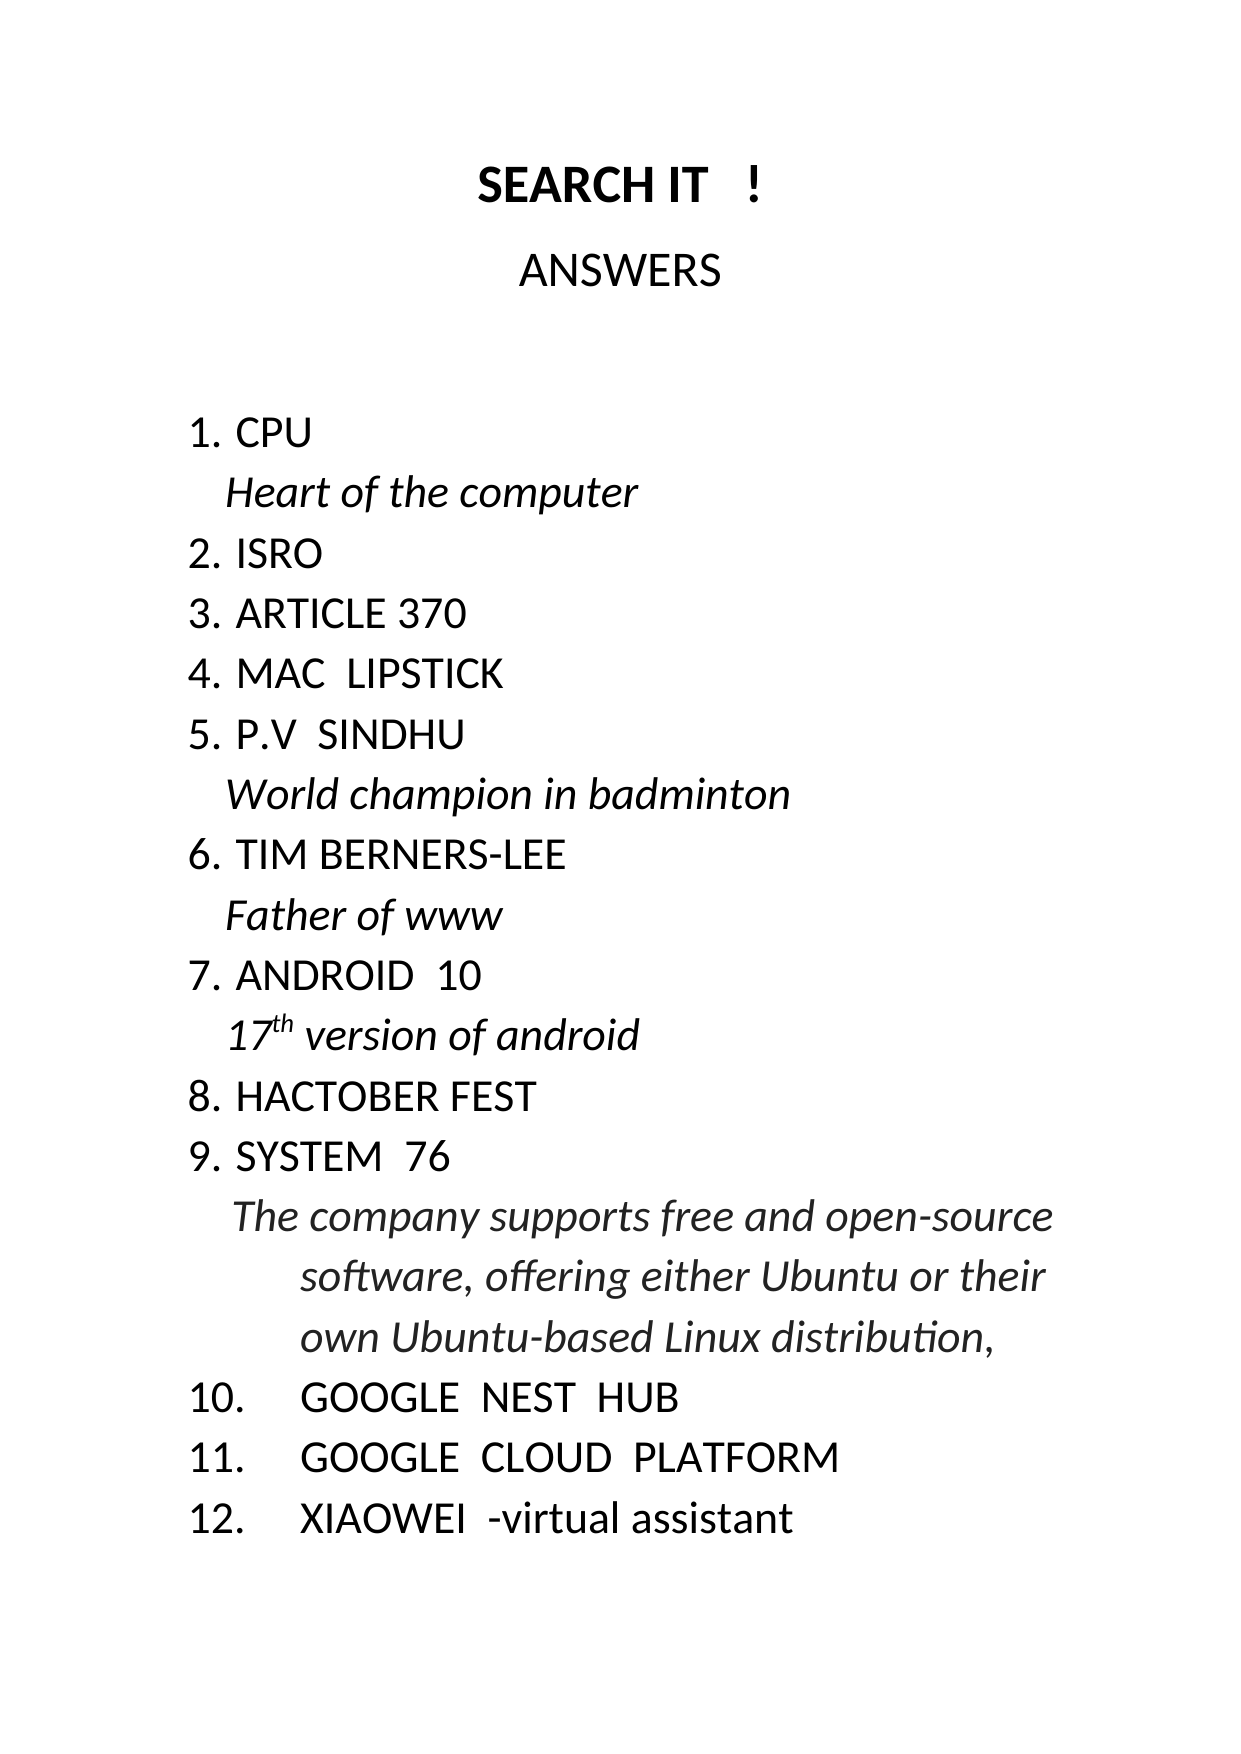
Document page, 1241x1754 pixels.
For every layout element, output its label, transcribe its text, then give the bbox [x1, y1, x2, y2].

list XIAOWEI -virtual assistant [187, 1489, 1090, 1544]
list CPU [187, 403, 1090, 459]
list SYSTEM 76 [187, 1127, 1090, 1183]
list MAC LIPSTICK [187, 644, 1090, 700]
list GOOGLE CLOUD PLATFORM [187, 1428, 1090, 1484]
text Heart of the computer [225, 463, 1090, 519]
text ANSWERS [150, 238, 1090, 299]
list TIM BERNERS-LEE [187, 825, 1090, 881]
list P.V SINDHU [187, 704, 1090, 761]
list ARTICLE 370 [187, 584, 1090, 640]
text 17th version of android [225, 1006, 1090, 1062]
text World champion in badminton [225, 765, 1090, 821]
text Father of www [225, 886, 1090, 941]
list ANDROID 10 [187, 946, 1090, 1002]
text SEARCH IT ! [150, 150, 1090, 216]
list GOOGLE NEST HUB [187, 1368, 1090, 1424]
list HACTOBER FEST [187, 1066, 1090, 1122]
list ISRO [187, 524, 1090, 579]
text The company supports free and open-source software, offering either Ubuntu or their own Ubuntu-based Linux distribution, [225, 1187, 1090, 1364]
